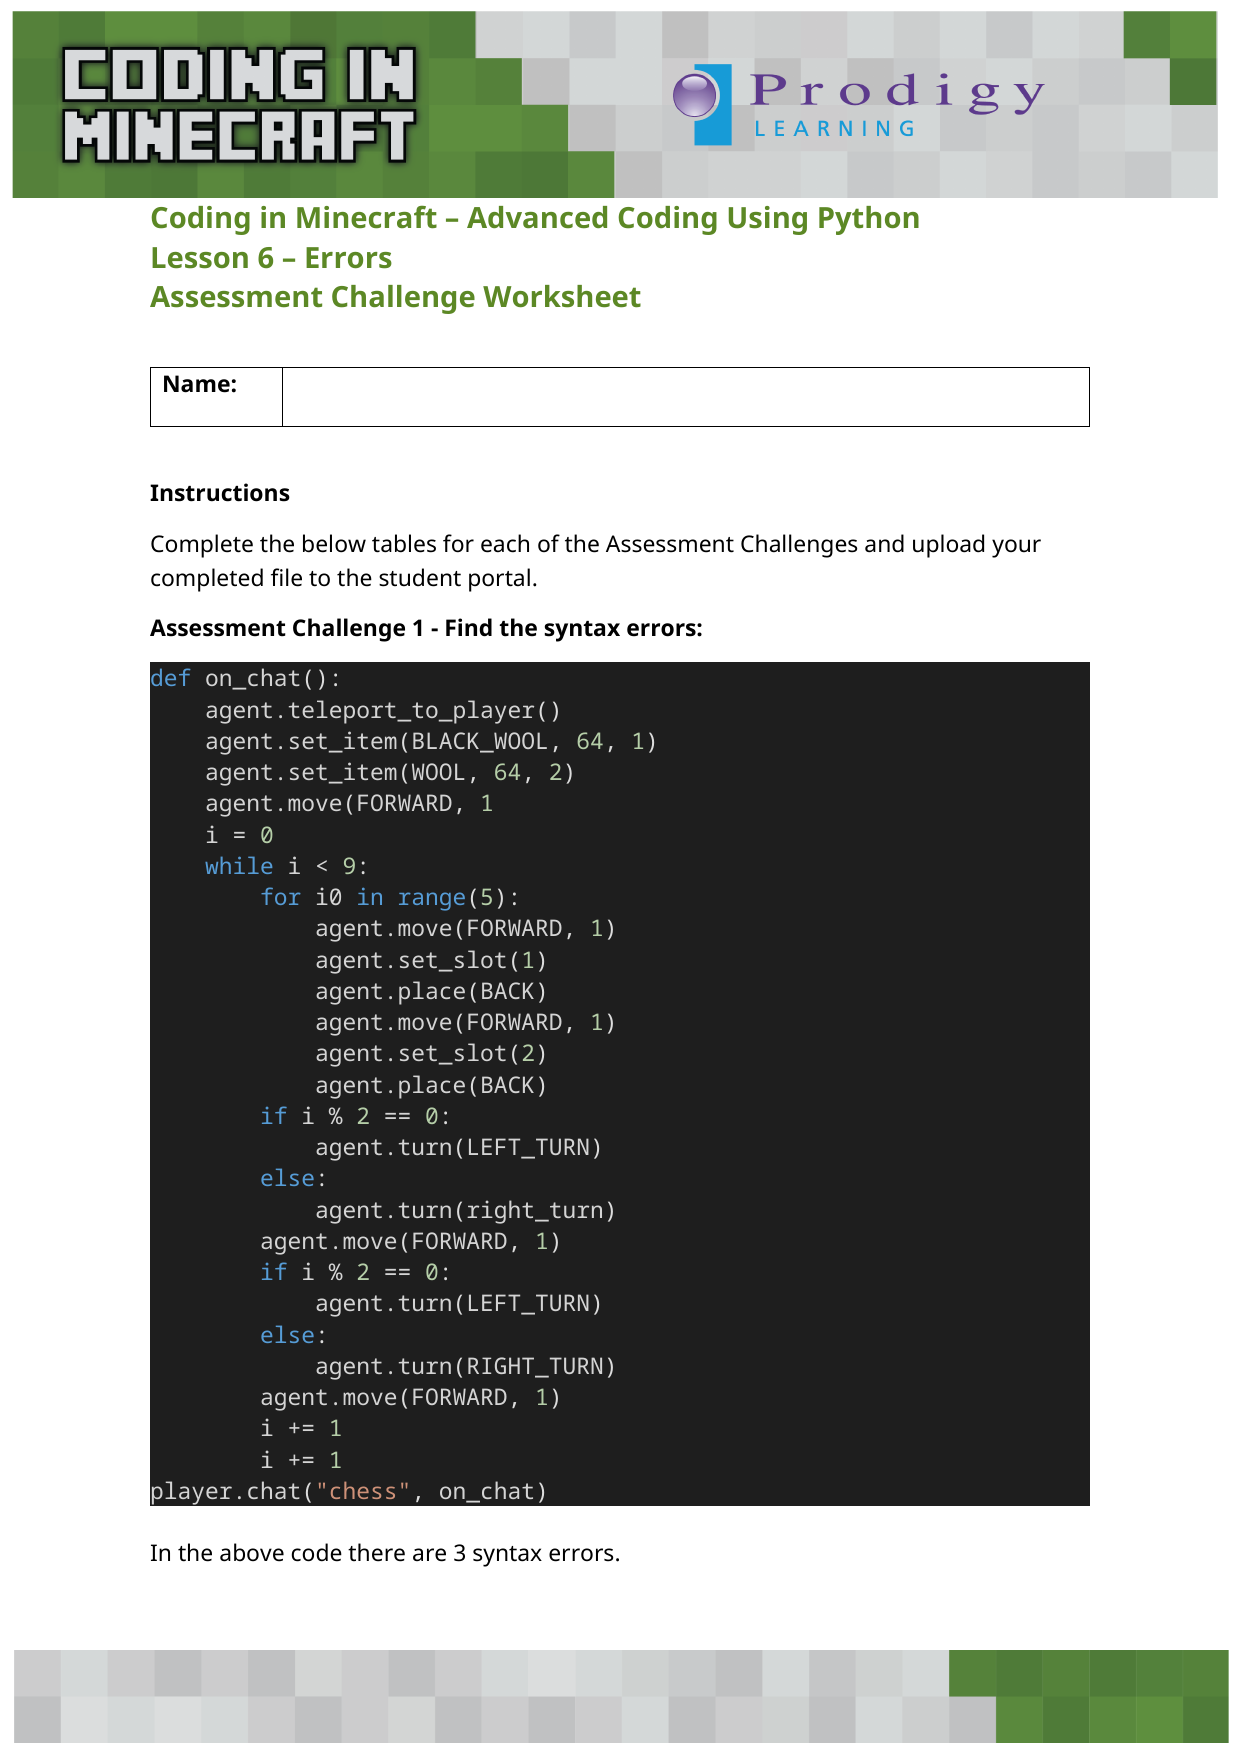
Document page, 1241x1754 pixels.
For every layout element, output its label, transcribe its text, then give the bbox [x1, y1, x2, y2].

text Complete the below tables for each of the Assessment Challenges and upload your completed file to the student portal. [150, 528, 1090, 593]
text Lesson 6 – Errors [150, 237, 1090, 277]
text agent.teleport_to_player() [150, 694, 1090, 725]
text while i < 9: [150, 850, 1090, 881]
text else: [150, 1319, 1090, 1350]
text agent.set_item(BLACK_WOOL, 64, 1) [150, 725, 1090, 756]
text i = 0 [150, 819, 1090, 850]
picture [12, 11, 1218, 198]
text agent.move(FORWARD, 1) [150, 1381, 1090, 1412]
text agent.move(FORWARD, 1 [150, 787, 1090, 819]
text if i % 2 == 0: [150, 1100, 1090, 1131]
text agent.turn(right_turn) [150, 1194, 1090, 1225]
text def on_chat(): [150, 662, 1090, 694]
text if i % 2 == 0: [150, 1256, 1090, 1287]
text Coding in Minecraft – Advanced Coding Using Python [150, 198, 1090, 237]
text agent.set_slot(1) [150, 944, 1090, 975]
text else: [150, 1162, 1090, 1194]
text agent.set_slot(2) [150, 1037, 1090, 1069]
text agent.turn(RIGHT_TURN) [150, 1350, 1090, 1381]
text player.chat("chess", on_chat) [150, 1475, 1090, 1506]
text agent.place(BACK) [150, 975, 1090, 1006]
text agent.move(FORWARD, 1) [150, 1225, 1090, 1256]
text agent.place(BACK) [150, 1069, 1090, 1100]
text for i0 in range(5): [150, 881, 1090, 912]
text agent.turn(LEFT_TURN) [150, 1131, 1090, 1162]
text Assessment Challenge 1 - Find the syntax errors: [150, 612, 1090, 643]
table_header Name: [151, 368, 282, 426]
text Assessment Challenge Worksheet [150, 277, 1090, 316]
picture [14, 1650, 1229, 1743]
table_header [283, 368, 1089, 426]
text agent.move(FORWARD, 1) [150, 1006, 1090, 1037]
text agent.turn(LEFT_TURN) [150, 1287, 1090, 1319]
text agent.move(FORWARD, 1) [150, 912, 1090, 944]
text In the above code there are 3 syntax errors. [150, 1537, 1090, 1569]
text Instructions [150, 477, 1090, 509]
text agent.set_item(WOOL, 64, 2) [150, 756, 1090, 787]
text i += 1 [150, 1444, 1090, 1475]
text i += 1 [150, 1412, 1090, 1444]
